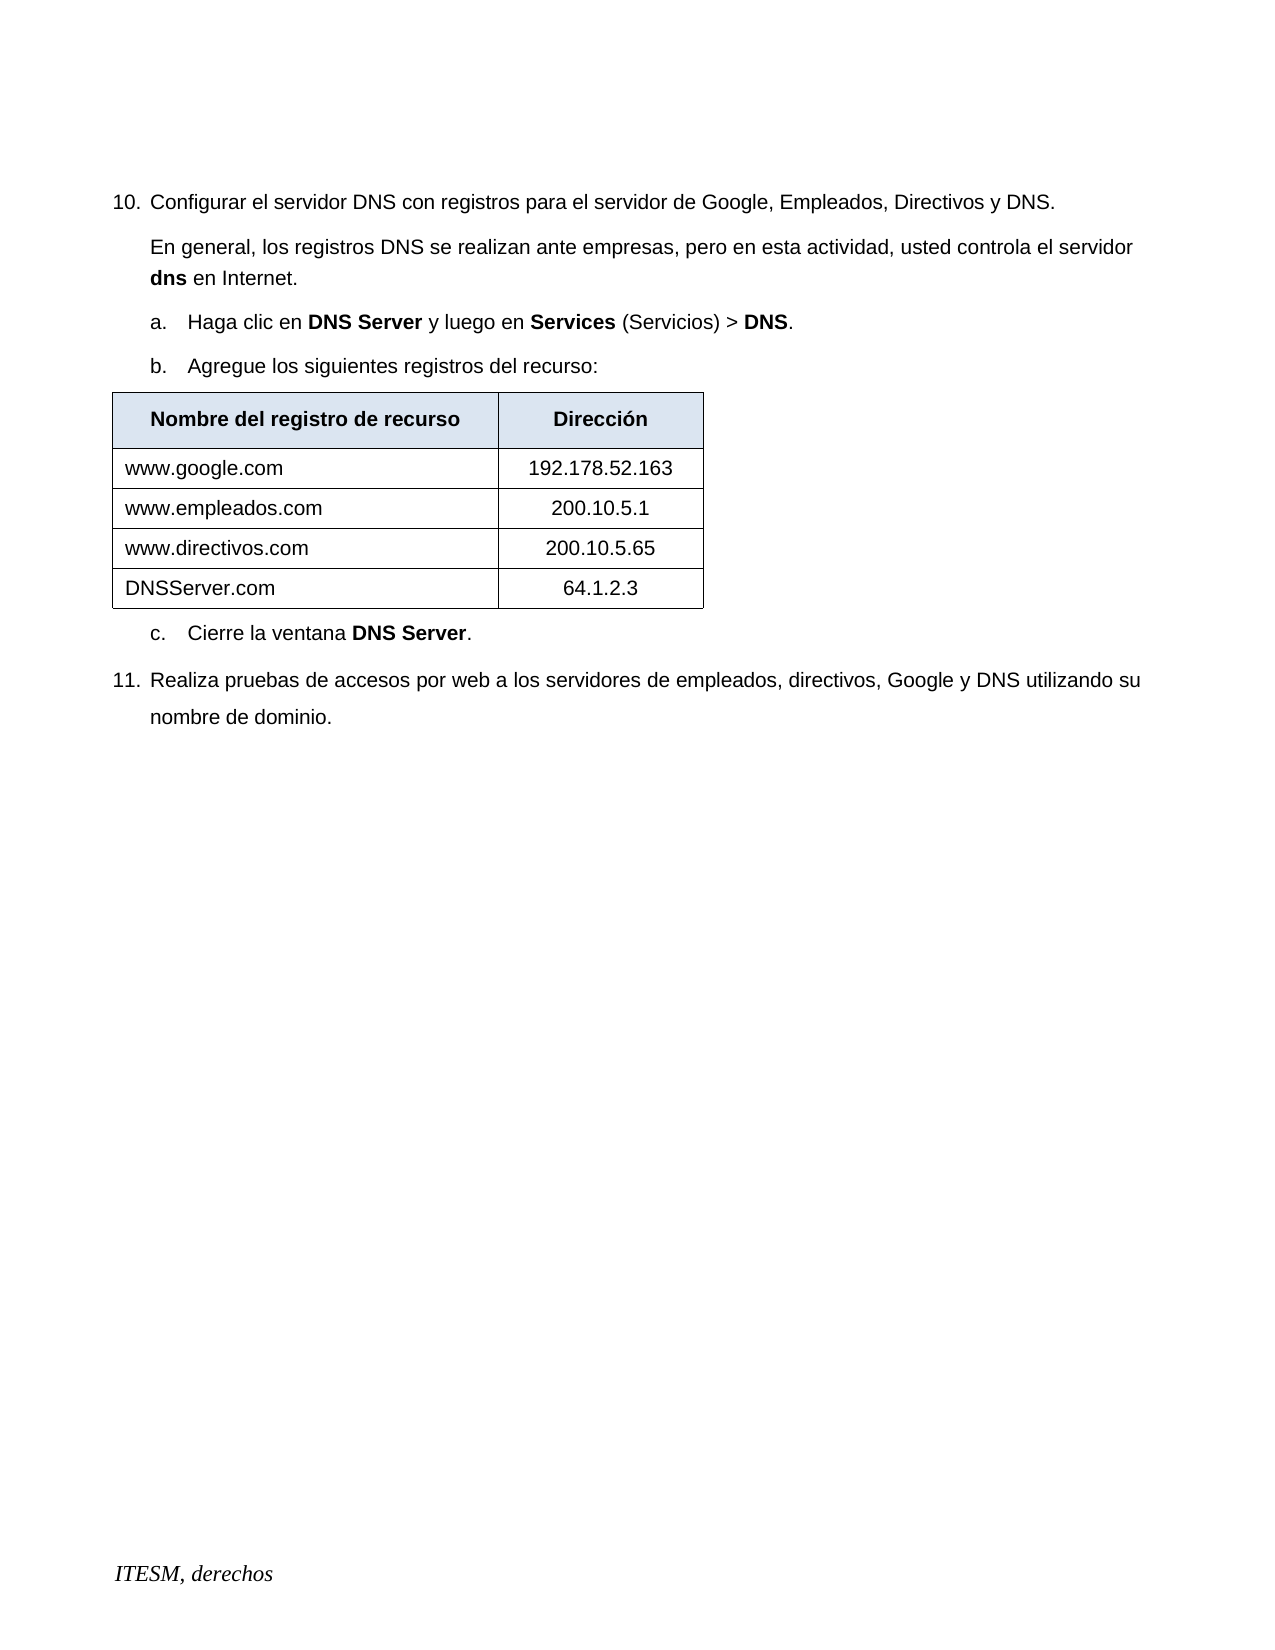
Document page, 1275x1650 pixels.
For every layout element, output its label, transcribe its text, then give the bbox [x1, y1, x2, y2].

list Realiza pruebas de accesos por web a los servidores de empleados, directivos, Google y DNS utilizando su nombre de dominio. [112, 657, 1142, 732]
text En general, los registros DNS se realizan ante empresas, pero en esta actividad, usted controla el servidor dns en Internet. [150, 229, 1162, 292]
text Agregue los siguientes registros del recurso: [150, 348, 1162, 379]
text Cierre la ventana DNS Server. [150, 621, 1162, 644]
table_cell 200.10.5.65 [499, 529, 703, 568]
table_cell DNSServer.com [113, 569, 498, 608]
text Haga clic en DNS Server y luego en Services (Servicios) > DNS. [150, 304, 1162, 336]
table_cell www.directivos.com [113, 529, 498, 568]
table_cell 64.1.2.3 [499, 569, 703, 608]
table_cell www.empleados.com [113, 489, 498, 528]
table_cell www.google.com [113, 449, 498, 488]
list Configurar el servidor DNS con registros para el servidor de Google, Empleados, Directivos y DNS. [112, 179, 1142, 217]
table_cell 200.10.5.1 [499, 489, 703, 528]
table_header Dirección [499, 393, 703, 448]
table_cell 192.178.52.163 [499, 449, 703, 488]
table_header Nombre del registro de recurso [113, 393, 498, 448]
